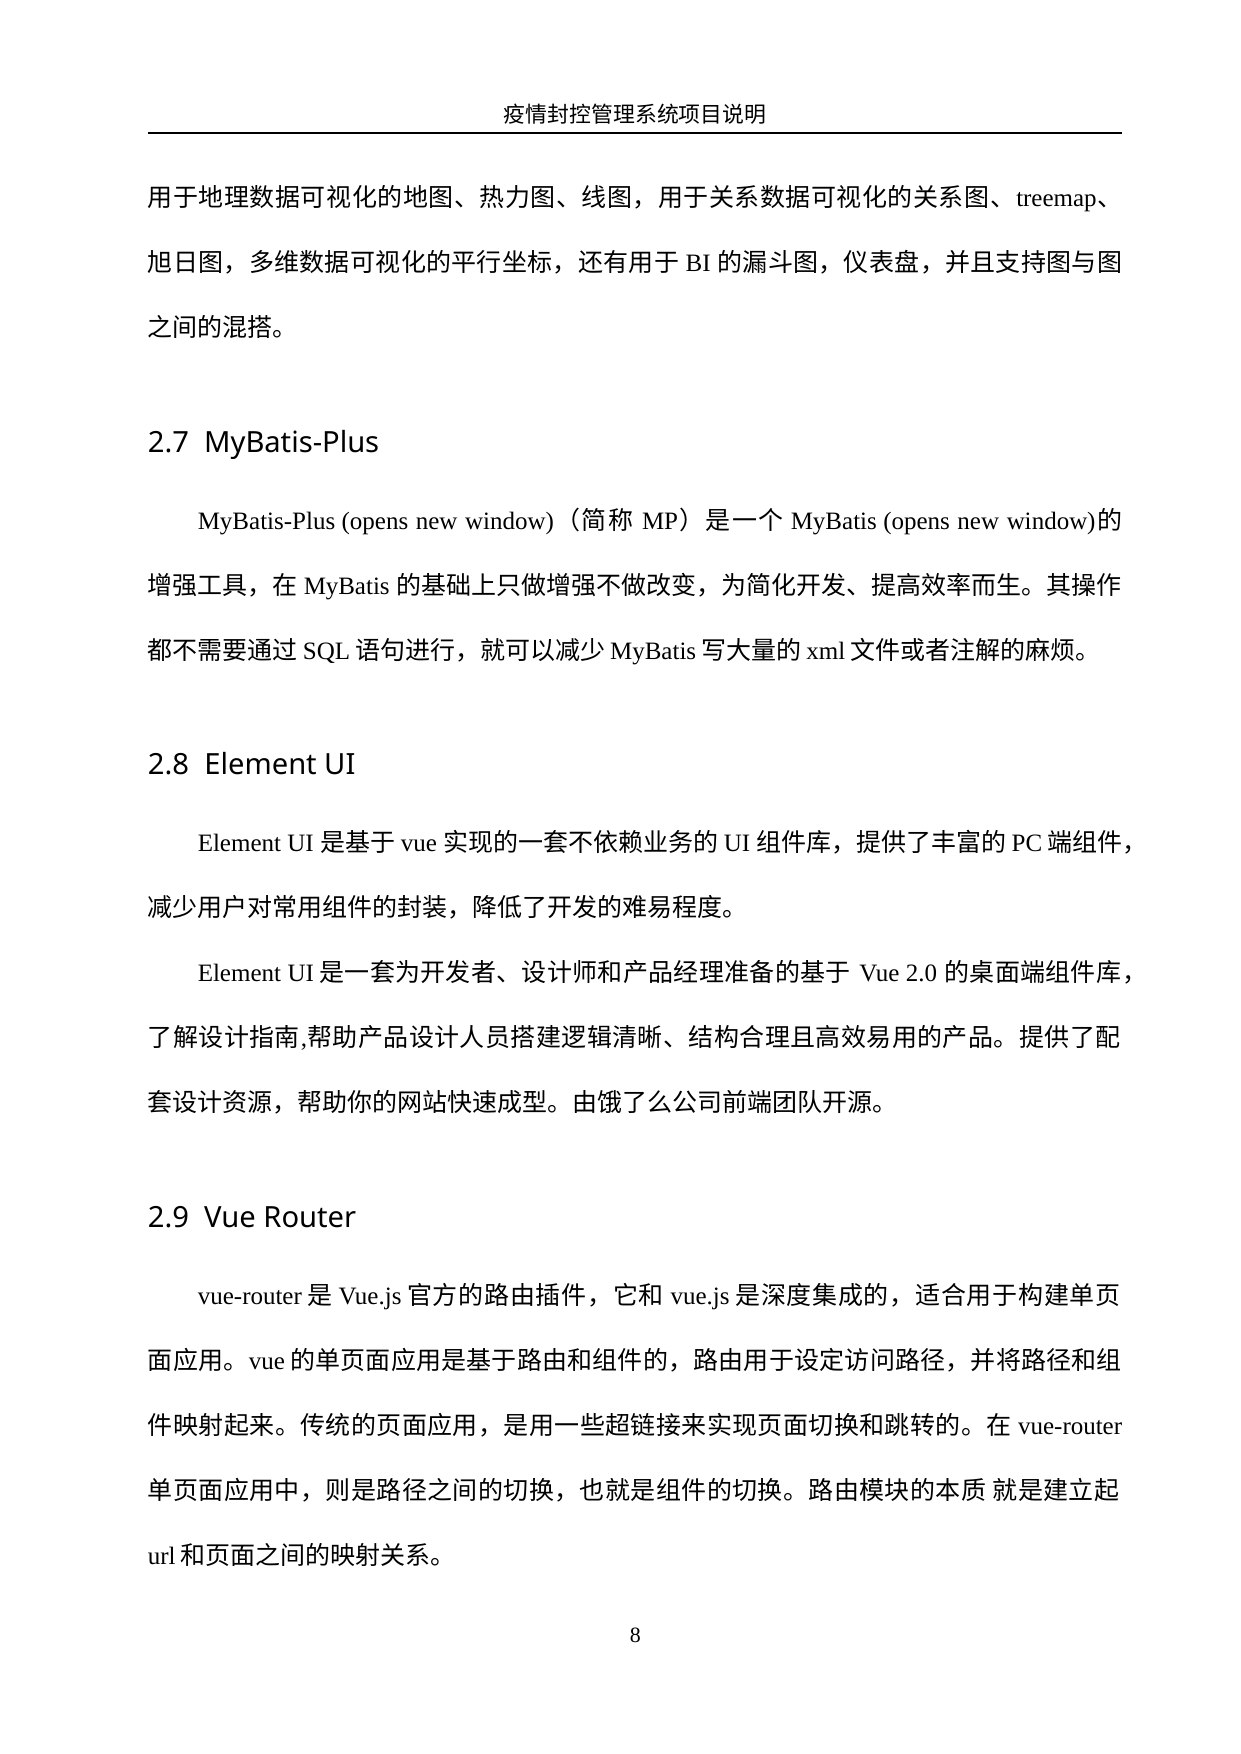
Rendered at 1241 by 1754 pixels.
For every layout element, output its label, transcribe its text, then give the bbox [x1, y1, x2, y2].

text vue-router是Vue.js官方的路由插件，它和vue.js是深度集成的，适合用于构建单页面应用。vue的单页面应用是基于路由和组件的，路由用于设定访问路径，并将路径和组件映射起来。传统的页面应用，是用一些超链接来实现页面切换和跳转的。在vue-router单页面应用中，则是路径之间的切换，也就是组件的切换。路由模块的本质 就是建立起url和页面之间的映射关系。 [148, 1261, 1122, 1586]
subtitle 2.7 MyBatis-Plus [148, 408, 1122, 473]
text Element UI 是基于 vue 实现的一套不依赖业务的 UI 组件库，提供了丰富的PC端组件，减少用户对常用组件的封装，降低了开发的难易程度。 [148, 808, 1122, 938]
subtitle 2.9 Vue Router [148, 1183, 1122, 1248]
subtitle 2.8 Element UI [148, 731, 1122, 796]
text MyBatis-Plus (opens new window)（简称 MP）是一个 MyBatis (opens new window)的增强工具，在 MyBatis 的基础上只做增强不做改变，为简化开发、提高效率而生。其操作都不需要通过SQL语句进行，就可以减少MyBatis写大量的xml文件或者注解的麻烦。 [148, 486, 1122, 681]
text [148, 163, 1122, 358]
text Element UI是一套为开发者、设计师和产品经理准备的基于 Vue 2.0 的桌面端组件库，了解设计指南,帮助产品设计人员搭建逻辑清晰、结构合理且高效易用的产品。提供了配套设计资源，帮助你的网站快速成型。由饿了么公司前端团队开源。 [148, 938, 1122, 1133]
